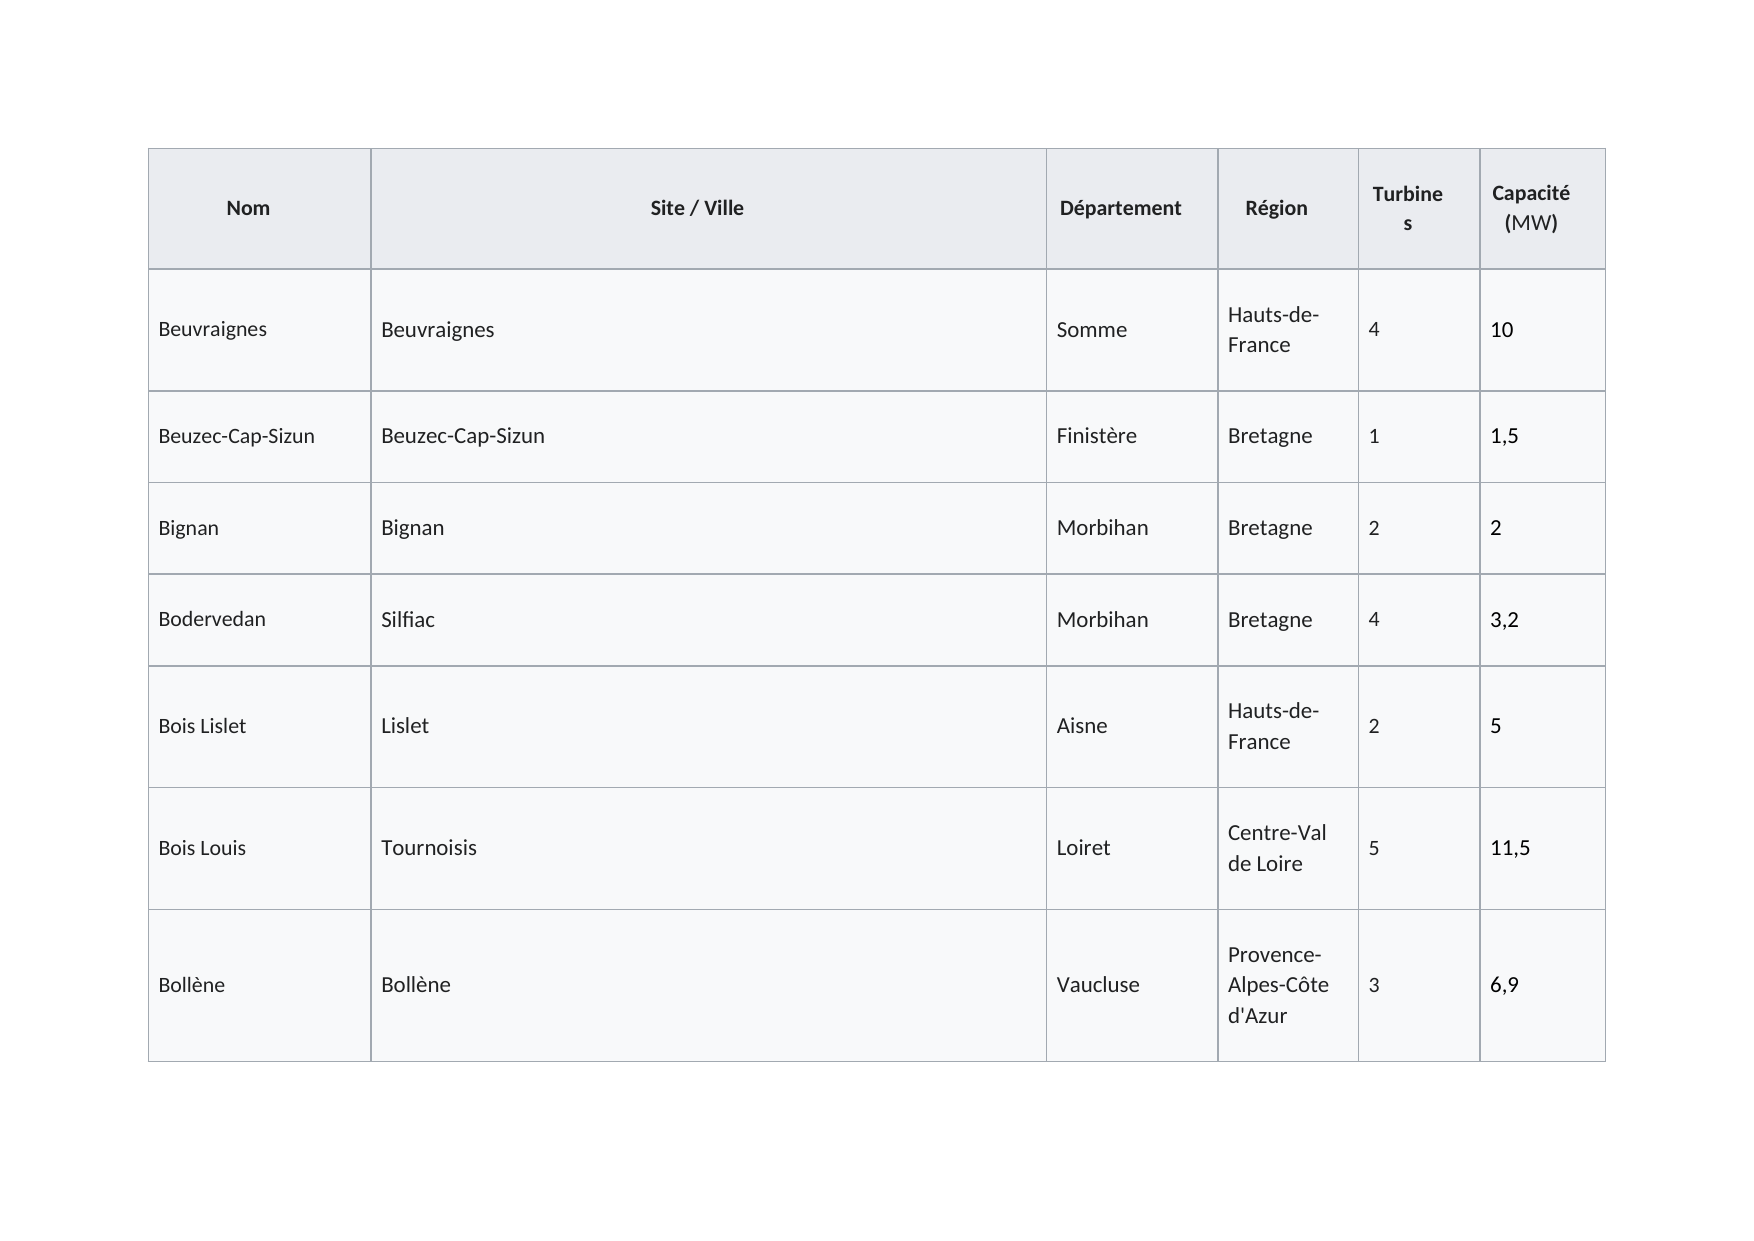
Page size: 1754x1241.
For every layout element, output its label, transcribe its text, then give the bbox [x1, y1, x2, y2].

table_cell 2 [1481, 483, 1605, 573]
table_cell 10 [1481, 270, 1605, 390]
table_cell Beuzec-Cap-Sizun [149, 392, 370, 482]
table_cell Somme [1047, 270, 1217, 390]
table_cell 5 [1359, 788, 1479, 909]
table_header Site / Ville [372, 149, 1046, 268]
table_cell Bois Louis [149, 788, 370, 909]
table_cell 11,5 [1481, 788, 1605, 909]
table_cell Bollène [149, 910, 370, 1061]
table_cell Bretagne [1219, 392, 1358, 482]
table_cell Vaucluse [1047, 910, 1217, 1061]
table_cell Morbihan [1047, 575, 1217, 665]
table_header Capacité (MW) [1481, 149, 1605, 268]
table_cell 5 [1481, 667, 1605, 787]
table_cell Provence-Alpes-Côte d'Azur [1219, 910, 1358, 1061]
table_cell 3,2 [1481, 575, 1605, 665]
table_cell Beuvraignes [372, 270, 1046, 390]
table_cell 4 [1359, 270, 1479, 390]
table_header Région [1219, 149, 1358, 268]
table_cell Bois Lislet [149, 667, 370, 787]
table_cell 2 [1359, 667, 1479, 787]
table_header Département [1047, 149, 1217, 268]
table_cell Centre-Val de Loire [1219, 788, 1358, 909]
table_cell 1 [1359, 392, 1479, 482]
table_cell Hauts-de-France [1219, 667, 1358, 787]
table_cell Beuvraignes [149, 270, 370, 390]
table_cell Aisne [1047, 667, 1217, 787]
table_cell Tournoisis [372, 788, 1046, 909]
table_cell 2 [1359, 483, 1479, 573]
table_cell Beuzec-Cap-Sizun [372, 392, 1046, 482]
table_cell Silfiac [372, 575, 1046, 665]
table_cell Bodervedan [149, 575, 370, 665]
table_cell Loiret [1047, 788, 1217, 909]
table_cell Finistère [1047, 392, 1217, 482]
table_cell Bignan [149, 483, 370, 573]
table_cell Bignan [372, 483, 1046, 573]
table_cell Morbihan [1047, 483, 1217, 573]
table_cell Lislet [372, 667, 1046, 787]
table_cell Bretagne [1219, 483, 1358, 573]
table_cell 3 [1359, 910, 1479, 1061]
table_cell Hauts-de-France [1219, 270, 1358, 390]
table_cell Bollène [372, 910, 1046, 1061]
table_cell 6,9 [1481, 910, 1605, 1061]
table_header Nom [149, 149, 370, 268]
table_cell 4 [1359, 575, 1479, 665]
table_cell Bretagne [1219, 575, 1358, 665]
table_cell 1,5 [1481, 392, 1605, 482]
table_header Turbines [1359, 149, 1479, 268]
